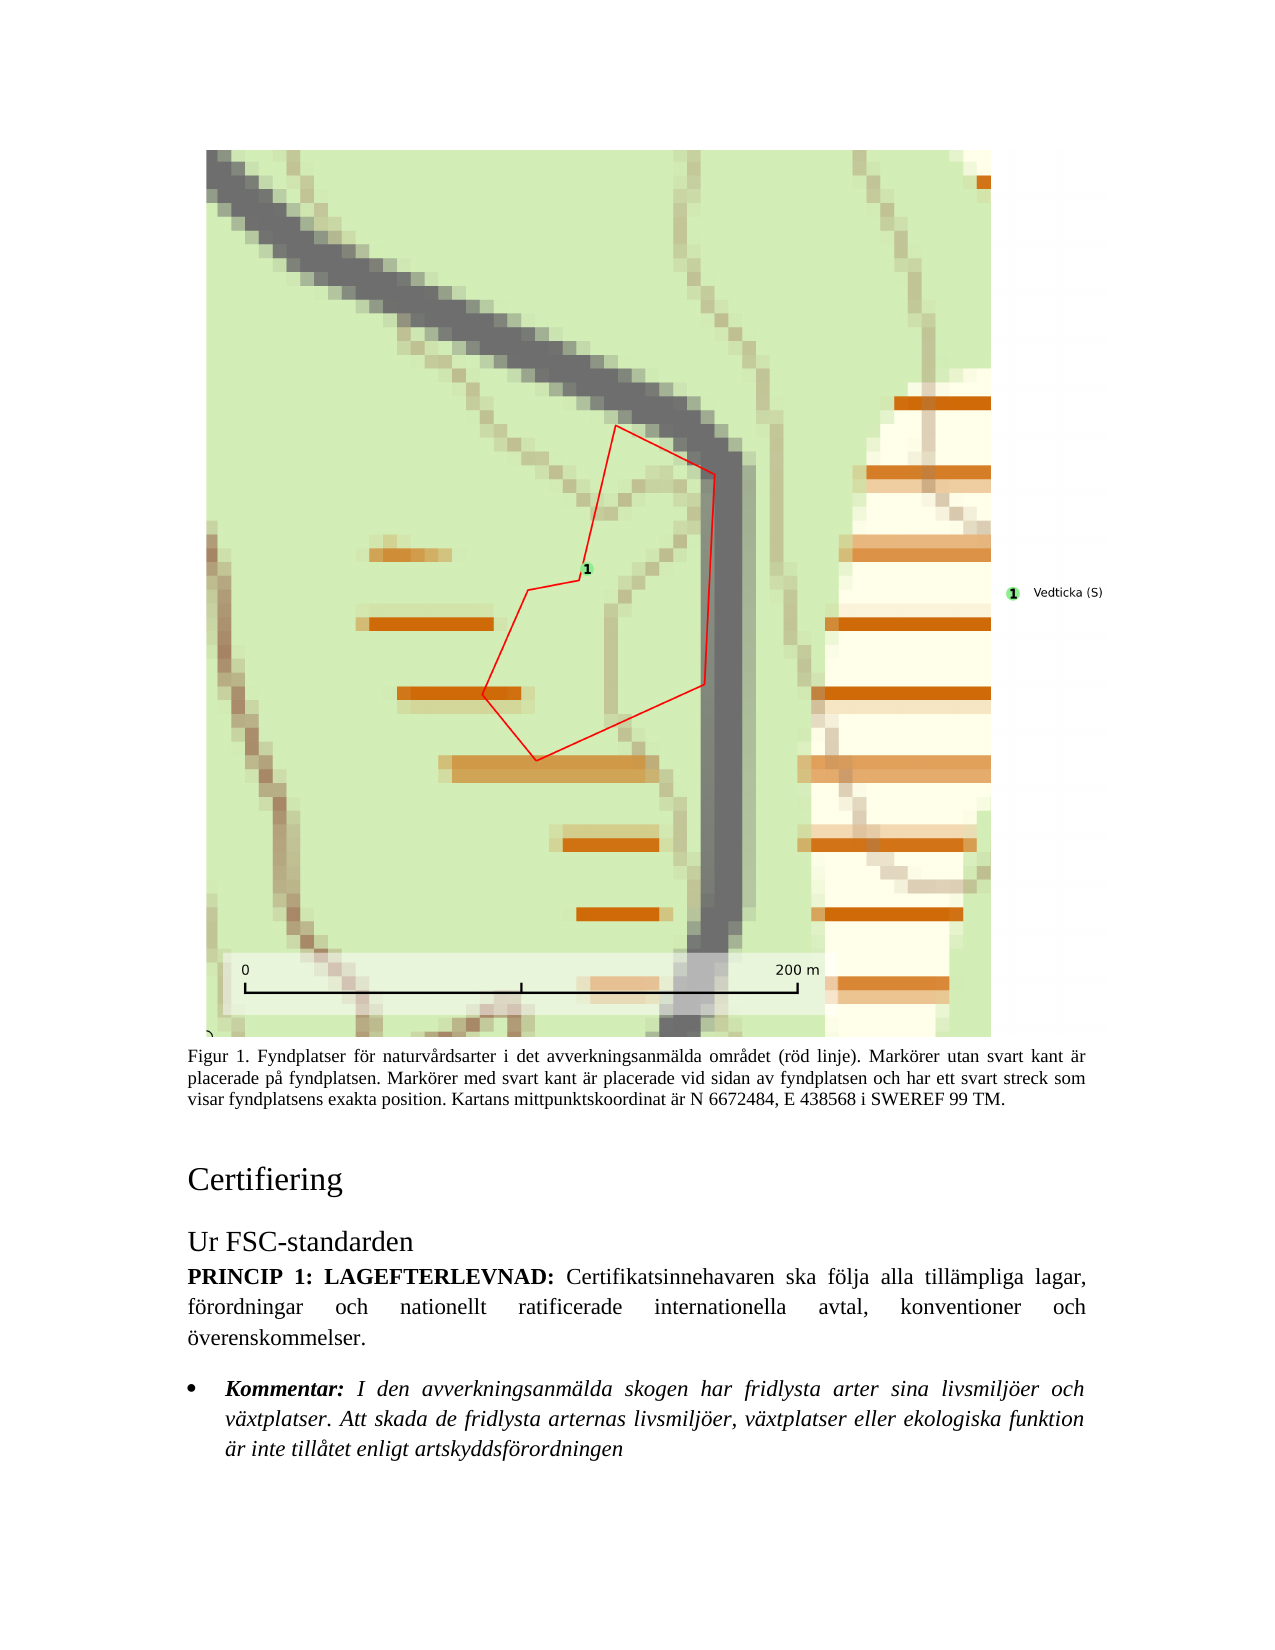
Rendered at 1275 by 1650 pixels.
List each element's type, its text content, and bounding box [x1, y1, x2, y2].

list Kommentar: I den avverkningsanmälda skogen har fridlysta arter sina livsmiljöer och växtplatser. Att skada de fridlysta arternas livsmiljöer, växtplatser eller ekologiska funktion är inte tillåtet enligt artskyddsförordningen [187, 1374, 1087, 1461]
picture [206, 150, 1107, 1037]
text PRINCIP 1: LAGEFTERLEVNAD: Certifikatsinnehavaren ska följa alla tillämpliga lagar, förordningar och nationellt ratificerade internationella avtal, konventioner och överenskommelser. [187, 1263, 1087, 1350]
subtitle Ur FSC-standarden [187, 1224, 1087, 1258]
subtitle Certifiering [187, 1160, 1087, 1198]
text Figur 1. Fyndplatser för naturvårdsarter i det avverkningsanmälda området (röd linje). Markörer utan svart kant är placerade på fyndplatsen. Markörer med svart kant är placerade vid sidan av fyndplatsen och har ett svart streck som visar fyndplatsens exakta position. Kartans mittpunktskoordinat är N 6672484, E 438568 i SWEREF 99 TM. [187, 1045, 1087, 1110]
